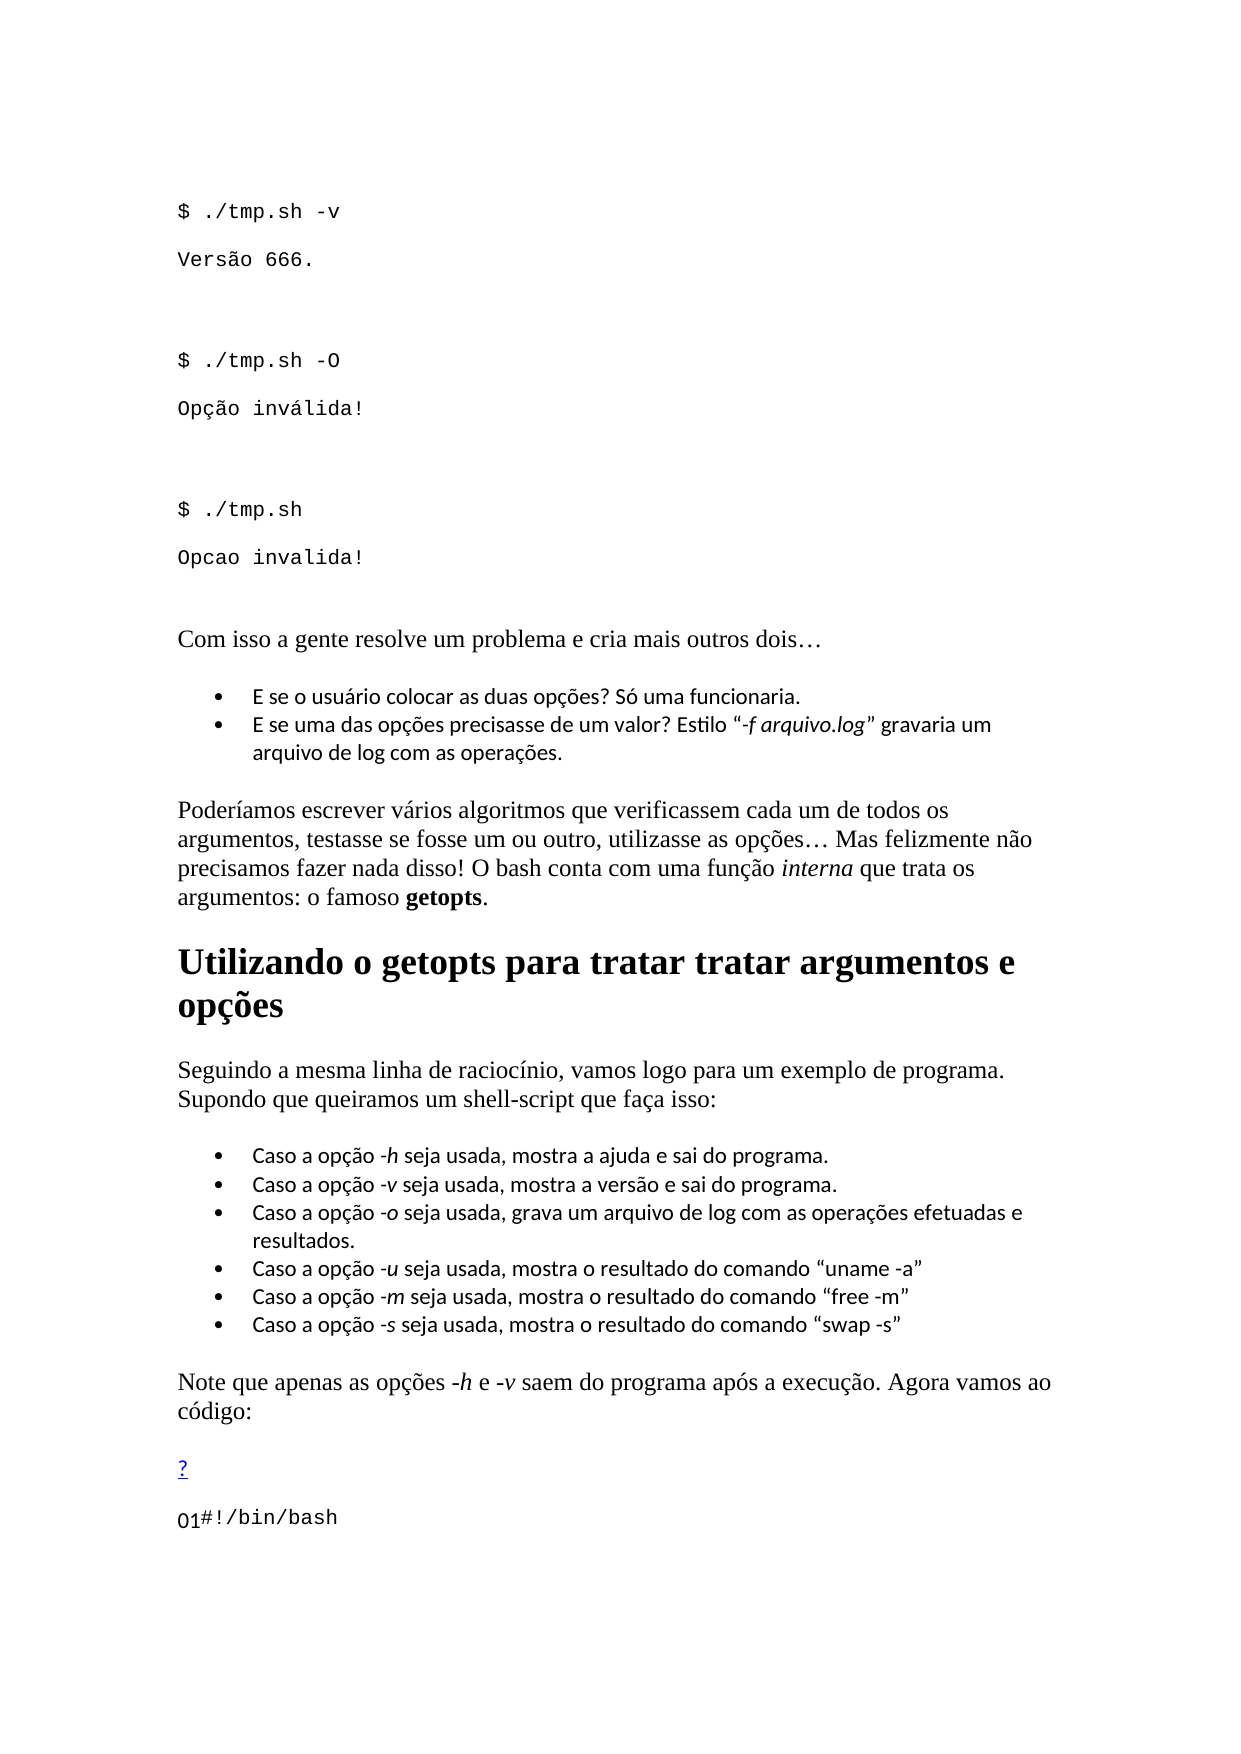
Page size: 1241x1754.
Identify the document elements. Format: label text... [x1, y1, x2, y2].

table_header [177, 148, 940, 595]
text Poderíamos escrever vários algoritmos que verificassem cada um de todos os argumentos, testasse se fosse um ou outro, utilizasse as opções… Mas felizmente não precisamos fazer nada disso! O bash conta com uma função interna que trata os argumentos: o famoso getopts. [177, 795, 1063, 910]
list Caso a opção -s seja usada, mostra o resultado do comando “swap -s” [215, 1310, 1063, 1338]
list Caso a opção -v seja usada, mostra a versão e sai do programa. [215, 1170, 1063, 1198]
text Seguindo a mesma linha de raciocínio, vamos logo para um exemplo de programa. Supondo que queiramos um shell-script que faça isso: [177, 1055, 1063, 1112]
list Caso a opção -h seja usada, mostra a ajuda e sai do programa. [215, 1142, 1063, 1170]
text ? [177, 1454, 1063, 1482]
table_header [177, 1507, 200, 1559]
text Com isso a gente resolve um problema e cria mais outros dois… [177, 624, 1063, 653]
list Caso a opção -m seja usada, mostra o resultado do comando “free -m” [215, 1282, 1063, 1310]
text Note que apenas as opções -h e -v saem do programa após a execução. Agora vamos ao código: [177, 1367, 1063, 1424]
list E se o usuário colocar as duas opções? Só uma funcionaria. [215, 682, 1063, 710]
list E se uma das opções precisasse de um valor? Estilo “-f arquivo.log” gravaria um arquivo de log com as operações. [215, 710, 1063, 766]
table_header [200, 1507, 1063, 1559]
subtitle Utilizando o getopts para tratar tratar argumentos e opções [177, 939, 1063, 1026]
list Caso a opção -o seja usada, grava um arquivo de log com as operações efetuadas e resultados. [215, 1198, 1063, 1254]
list Caso a opção -u seja usada, mostra o resultado do comando “uname -a” [215, 1254, 1063, 1282]
